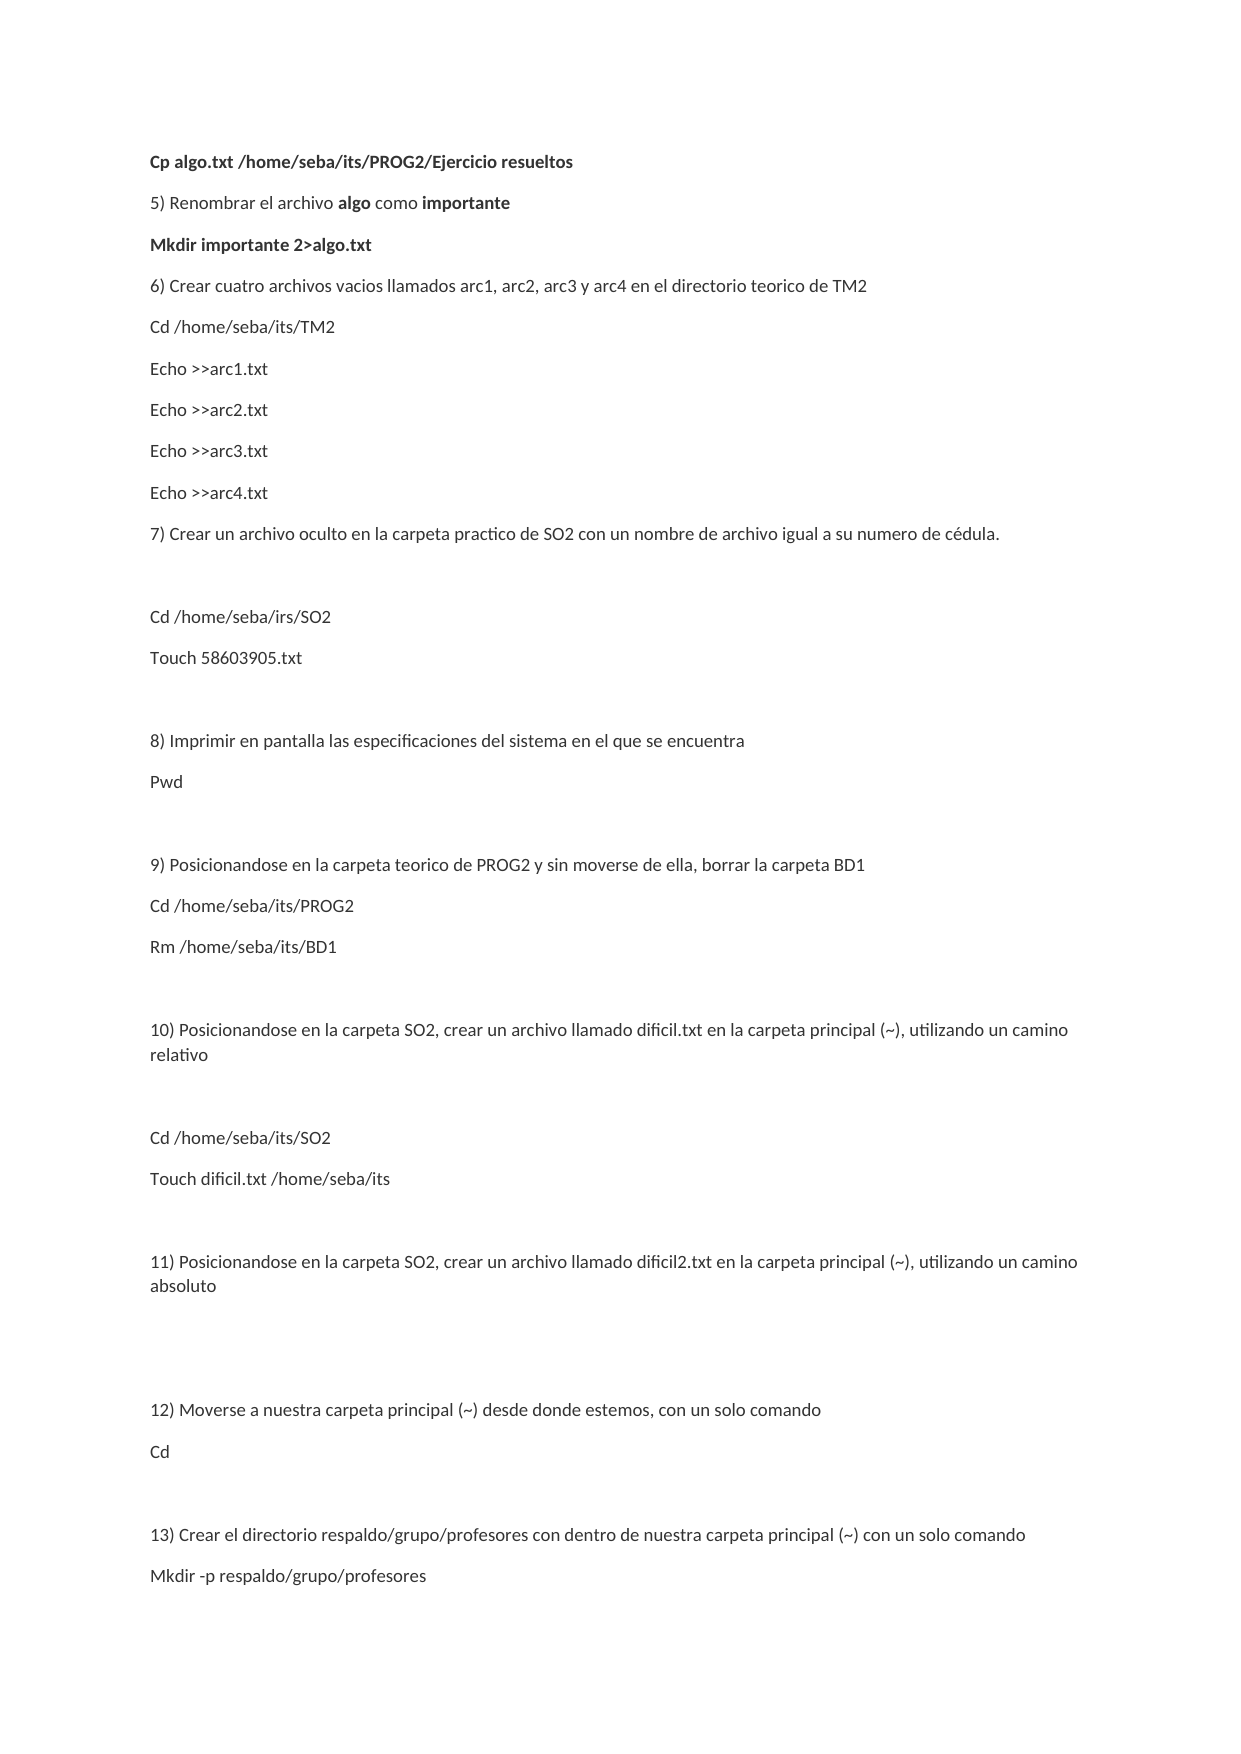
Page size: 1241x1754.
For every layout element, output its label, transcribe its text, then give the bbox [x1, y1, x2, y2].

text Echo >>arc3.txt [150, 439, 1090, 462]
text 9) Posicionandose en la carpeta teorico de PROG2 y sin moverse de ella, borrar la carpeta BD1 [150, 853, 1090, 876]
text 5) Renombrar el archivo algo como importante [150, 191, 1090, 214]
text Mkdir -p respaldo/grupo/profesores [150, 1564, 1090, 1587]
text Touch dificil.txt /home/seba/its [150, 1167, 1090, 1190]
text 10) Posicionandose en la carpeta SO2, crear un archivo llamado dificil.txt en la carpeta principal (~), utilizando un camino relativo [150, 1018, 1090, 1066]
text 13) Crear el directorio respaldo/grupo/profesores con dentro de nuestra carpeta principal (~) con un solo comando [150, 1523, 1090, 1546]
text Echo >>arc1.txt [150, 357, 1090, 380]
text Cp algo.txt /home/seba/its/PROG2/Ejercicio resueltos [150, 150, 1090, 173]
text 6) Crear cuatro archivos vacios llamados arc1, arc2, arc3 y arc4 en el directorio teorico de TM2 [150, 274, 1090, 297]
text Cd /home/seba/its/PROG2 [150, 894, 1090, 917]
text Pwd [150, 770, 1090, 793]
text Rm /home/seba/its/BD1 [150, 936, 1090, 959]
text Mkdir importante 2>algo.txt [150, 233, 1090, 256]
text 12) Moverse a nuestra carpeta principal (~) desde donde estemos, con un solo comando [150, 1399, 1090, 1422]
text 11) Posicionandose en la carpeta SO2, crear un archivo llamado dificil2.txt en la carpeta principal (~), utilizando un camino absoluto [150, 1250, 1090, 1297]
text Cd /home/seba/its/TM2 [150, 315, 1090, 338]
text Echo >>arc2.txt [150, 398, 1090, 421]
text Cd /home/seba/its/SO2 [150, 1126, 1090, 1149]
text Cd [150, 1440, 1090, 1463]
text Cd /home/seba/irs/SO2 [150, 605, 1090, 628]
text 8) Imprimir en pantalla las especificaciones del sistema en el que se encuentra [150, 729, 1090, 752]
text Echo >>arc4.txt [150, 481, 1090, 504]
text Touch 58603905.txt [150, 646, 1090, 669]
text 7) Crear un archivo oculto en la carpeta practico de SO2 con un nombre de archivo igual a su numero de cédula. [150, 522, 1090, 545]
